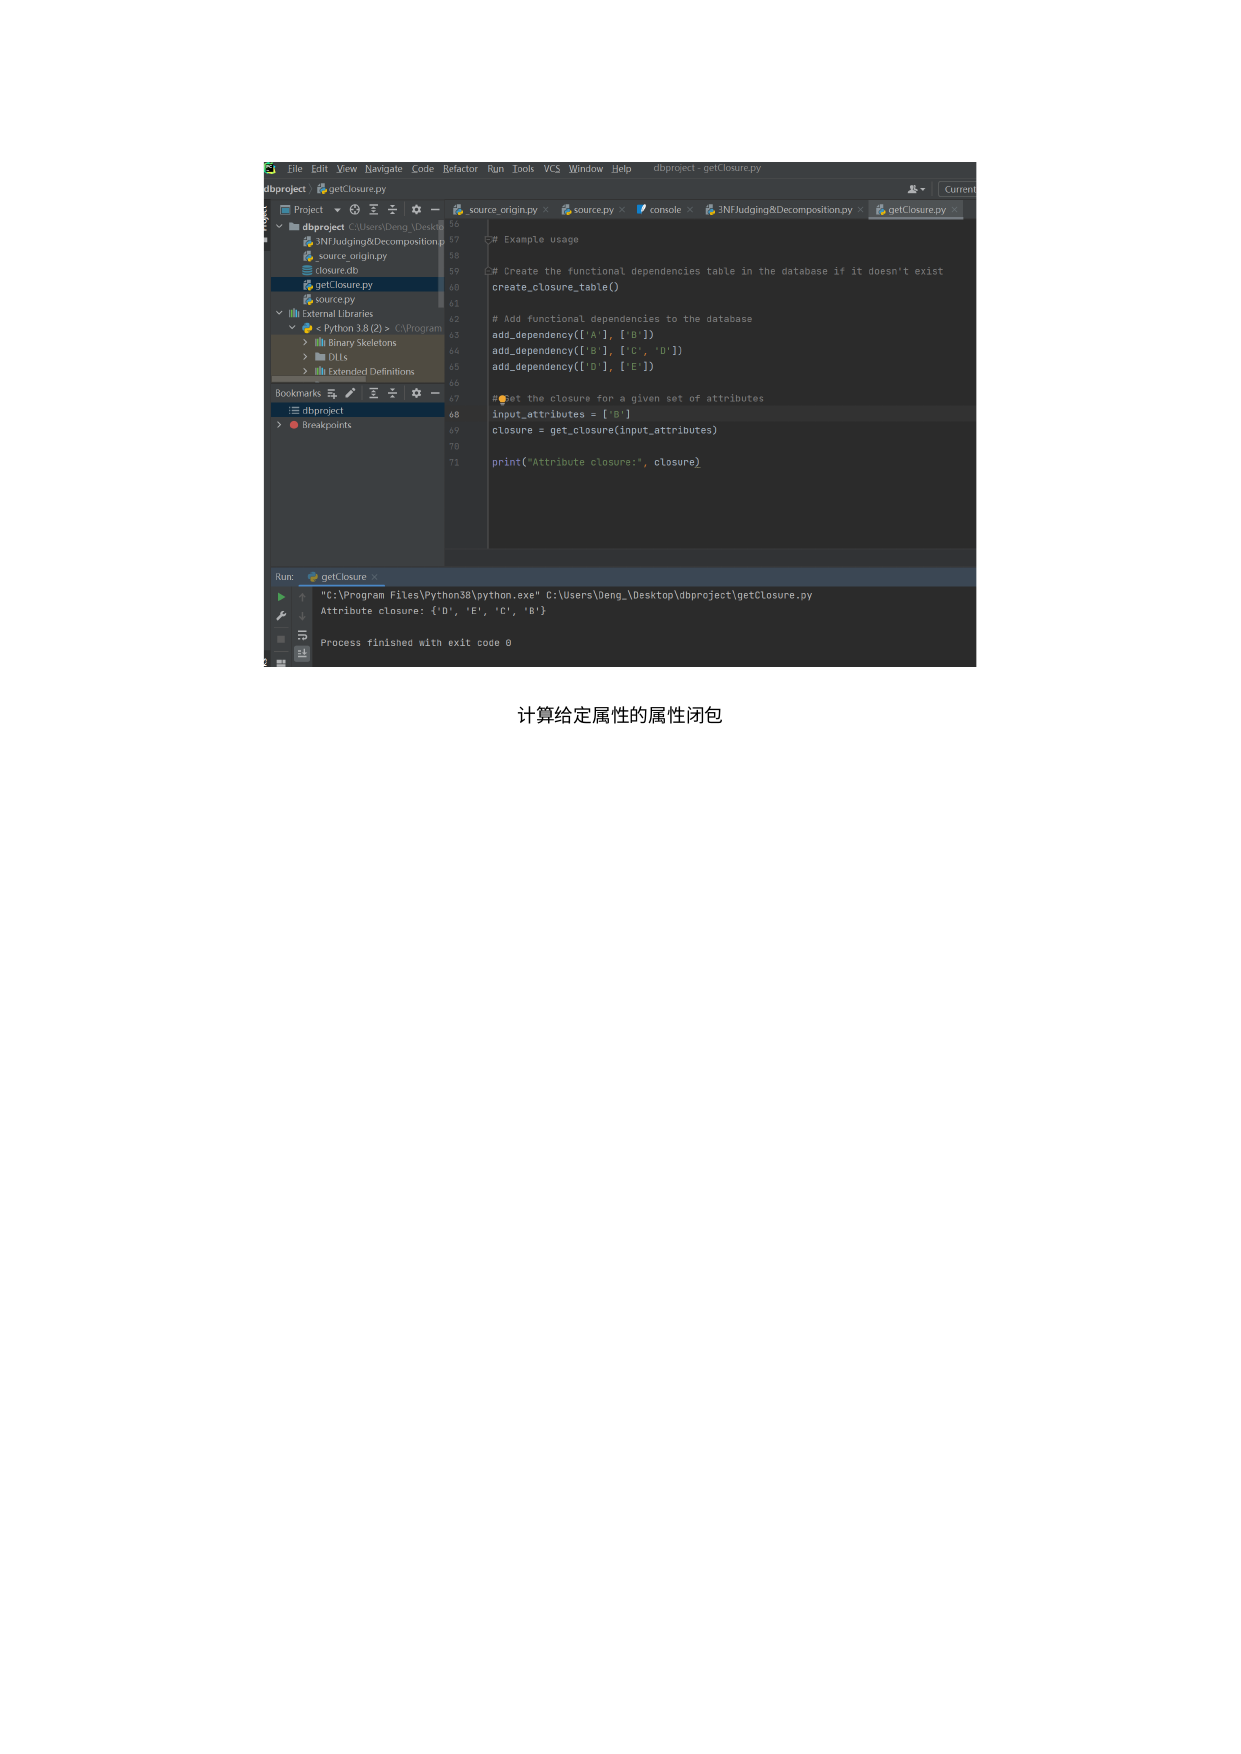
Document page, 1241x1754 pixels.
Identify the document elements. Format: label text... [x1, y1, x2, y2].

picture [263, 162, 977, 667]
text 计算给定属性的属性闭包 [187, 698, 1053, 731]
